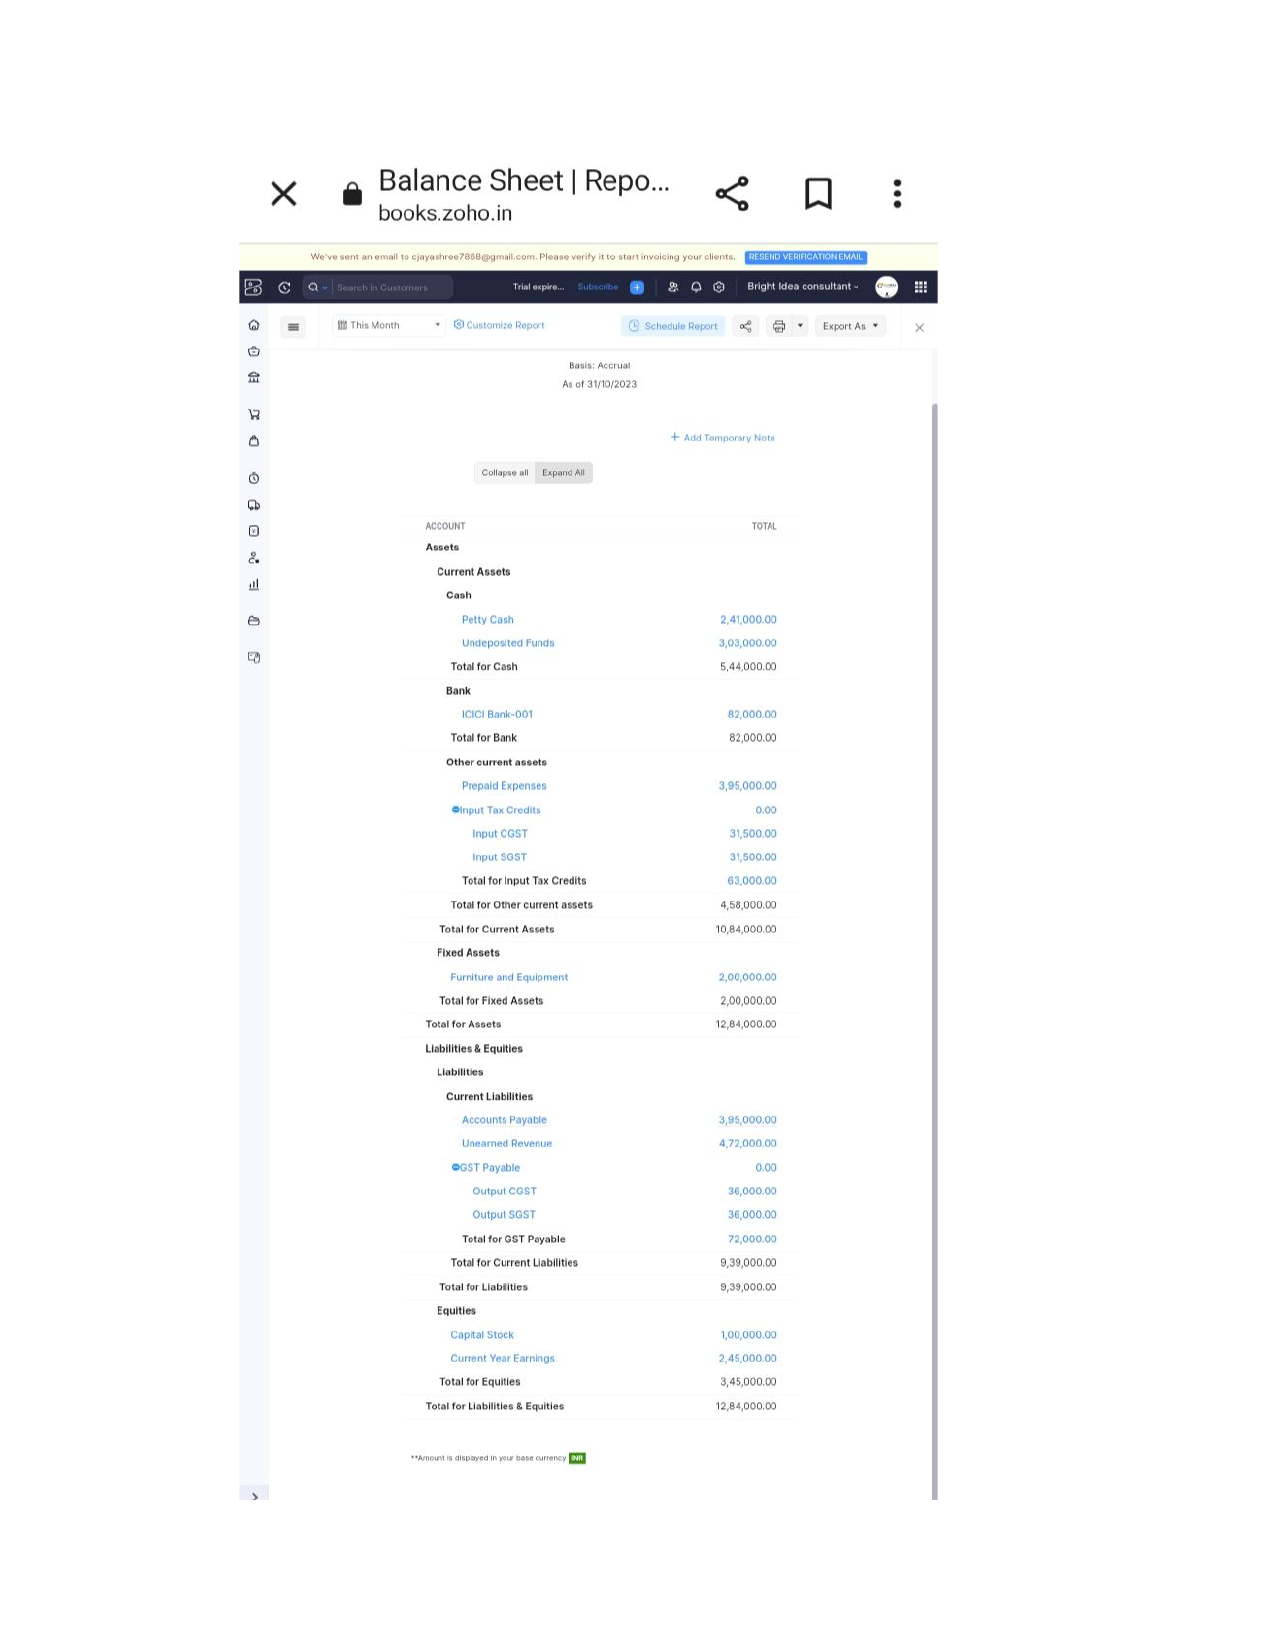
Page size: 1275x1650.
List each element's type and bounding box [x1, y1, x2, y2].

picture [239, 150, 938, 1500]
